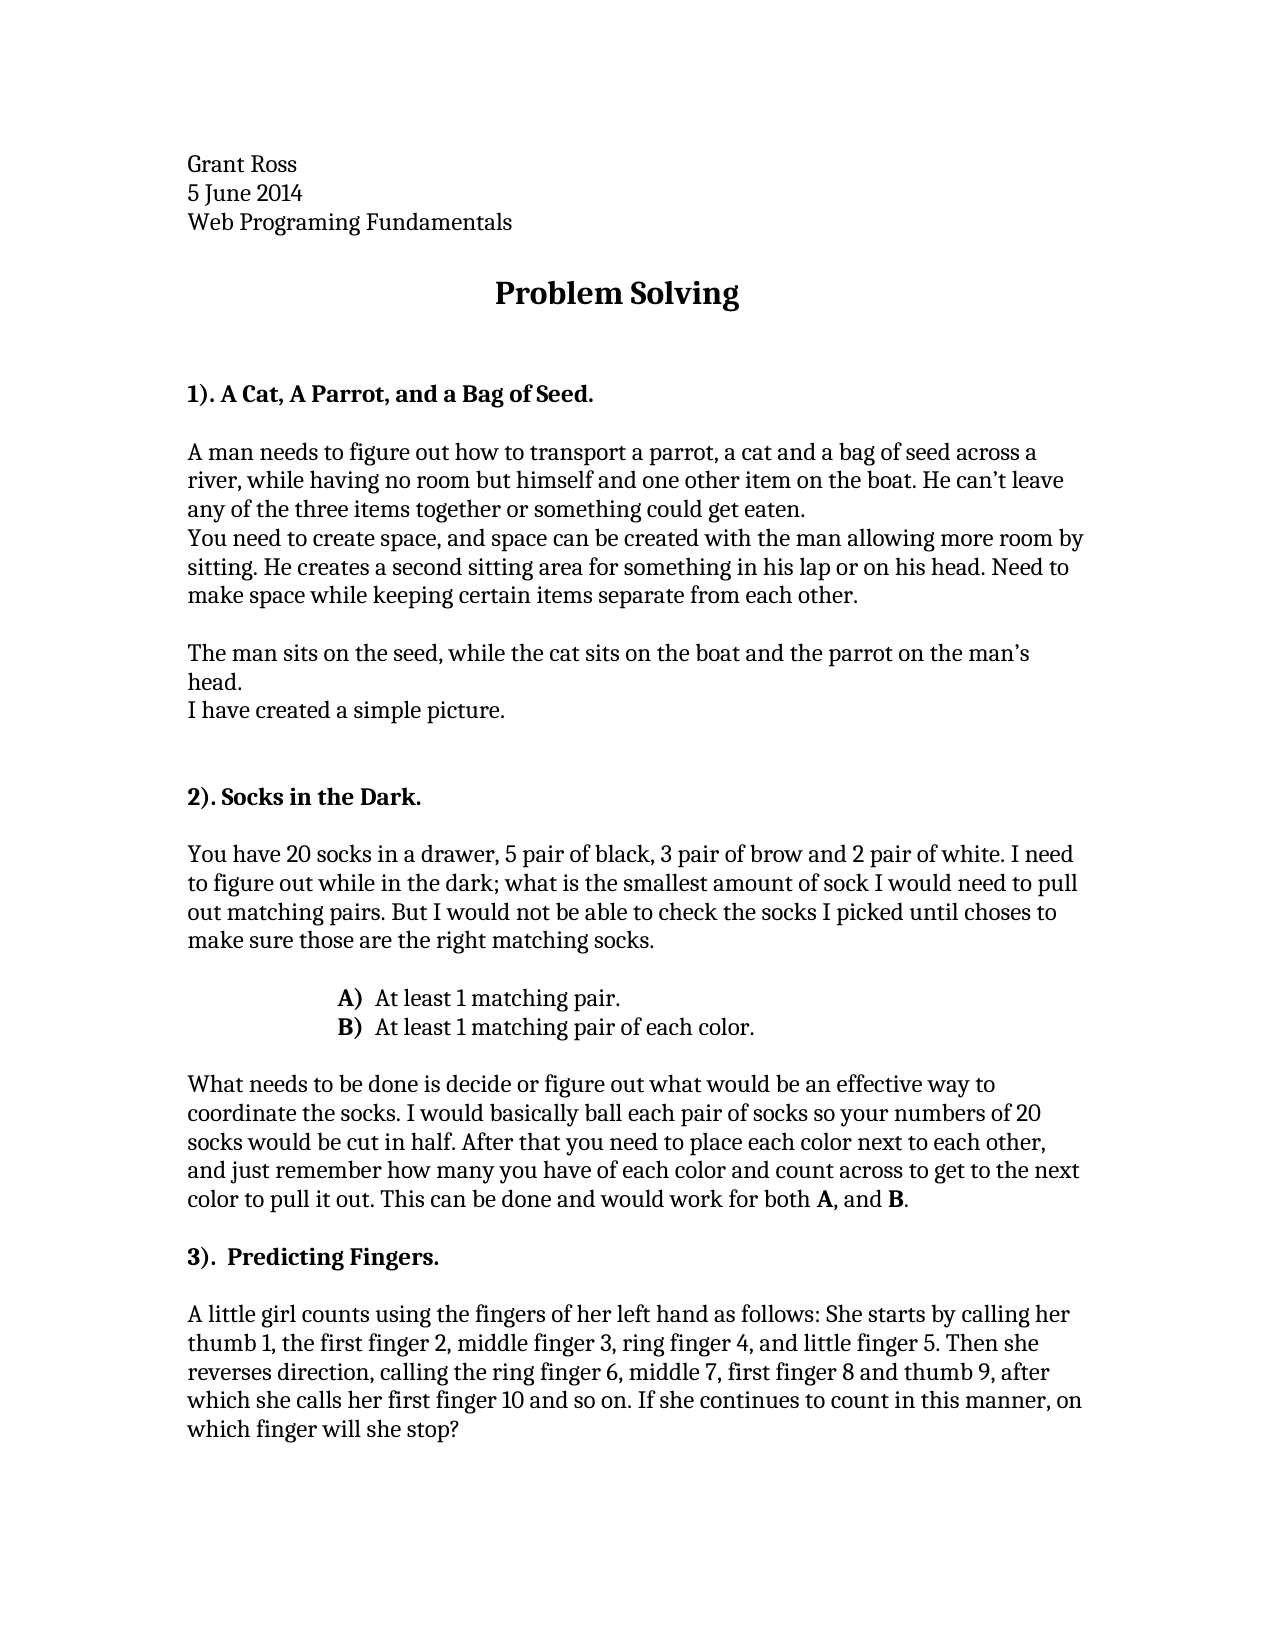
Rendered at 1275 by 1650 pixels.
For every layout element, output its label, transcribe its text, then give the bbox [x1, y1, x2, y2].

text Web Programing Fundamentals [187, 207, 1087, 236]
list At least 1 matching pair of each color. [337, 1012, 1087, 1041]
text A man needs to figure out how to transport a parrot, a cat and a bag of seed across a river, while having no room but himself and one other item on the boat. He can’t leave any of the three items together or something could get eaten. [187, 437, 1087, 524]
text You have 20 socks in a drawer, 5 pair of black, 3 pair of brow and 2 pair of white. I need to figure out while in the dark; what is the smallest amount of sock I would need to pull out matching pairs. But I would not be able to check the socks I picked until choses to make sure those are the right matching socks. [187, 840, 1087, 955]
text What needs to be done is decide or figure out what would be an effective way to coordinate the socks. I would basically ball each pair of socks so your numbers of 20 socks would be cut in half. After that you need to place each color next to each other, and just remember how many you have of each color and count across to get to the next color to pull it out. This can be done and would work for both A, and B. [187, 1070, 1087, 1214]
text The man sits on the seed, while the cat sits on the boat and the parrot on the man’s head. [187, 639, 1087, 696]
list At least 1 matching pair. [337, 984, 1087, 1012]
text Grant Ross [187, 150, 1087, 179]
text 1). A Cat, A Parrot, and a Bag of Seed. [187, 380, 1087, 409]
text Problem Solving [412, 274, 1087, 313]
text I have created a simple picture. [187, 696, 1087, 725]
text 2). Socks in the Dark. [187, 782, 1087, 811]
text You need to create space, and space can be created with the man allowing more room by sitting. He creates a second sitting area for something in his lap or on his head. Need to make space while keeping certain items separate from each other. [187, 524, 1087, 610]
text 3). Predicting Fingers. [187, 1242, 1087, 1271]
text 5 June 2014 [187, 179, 1087, 207]
